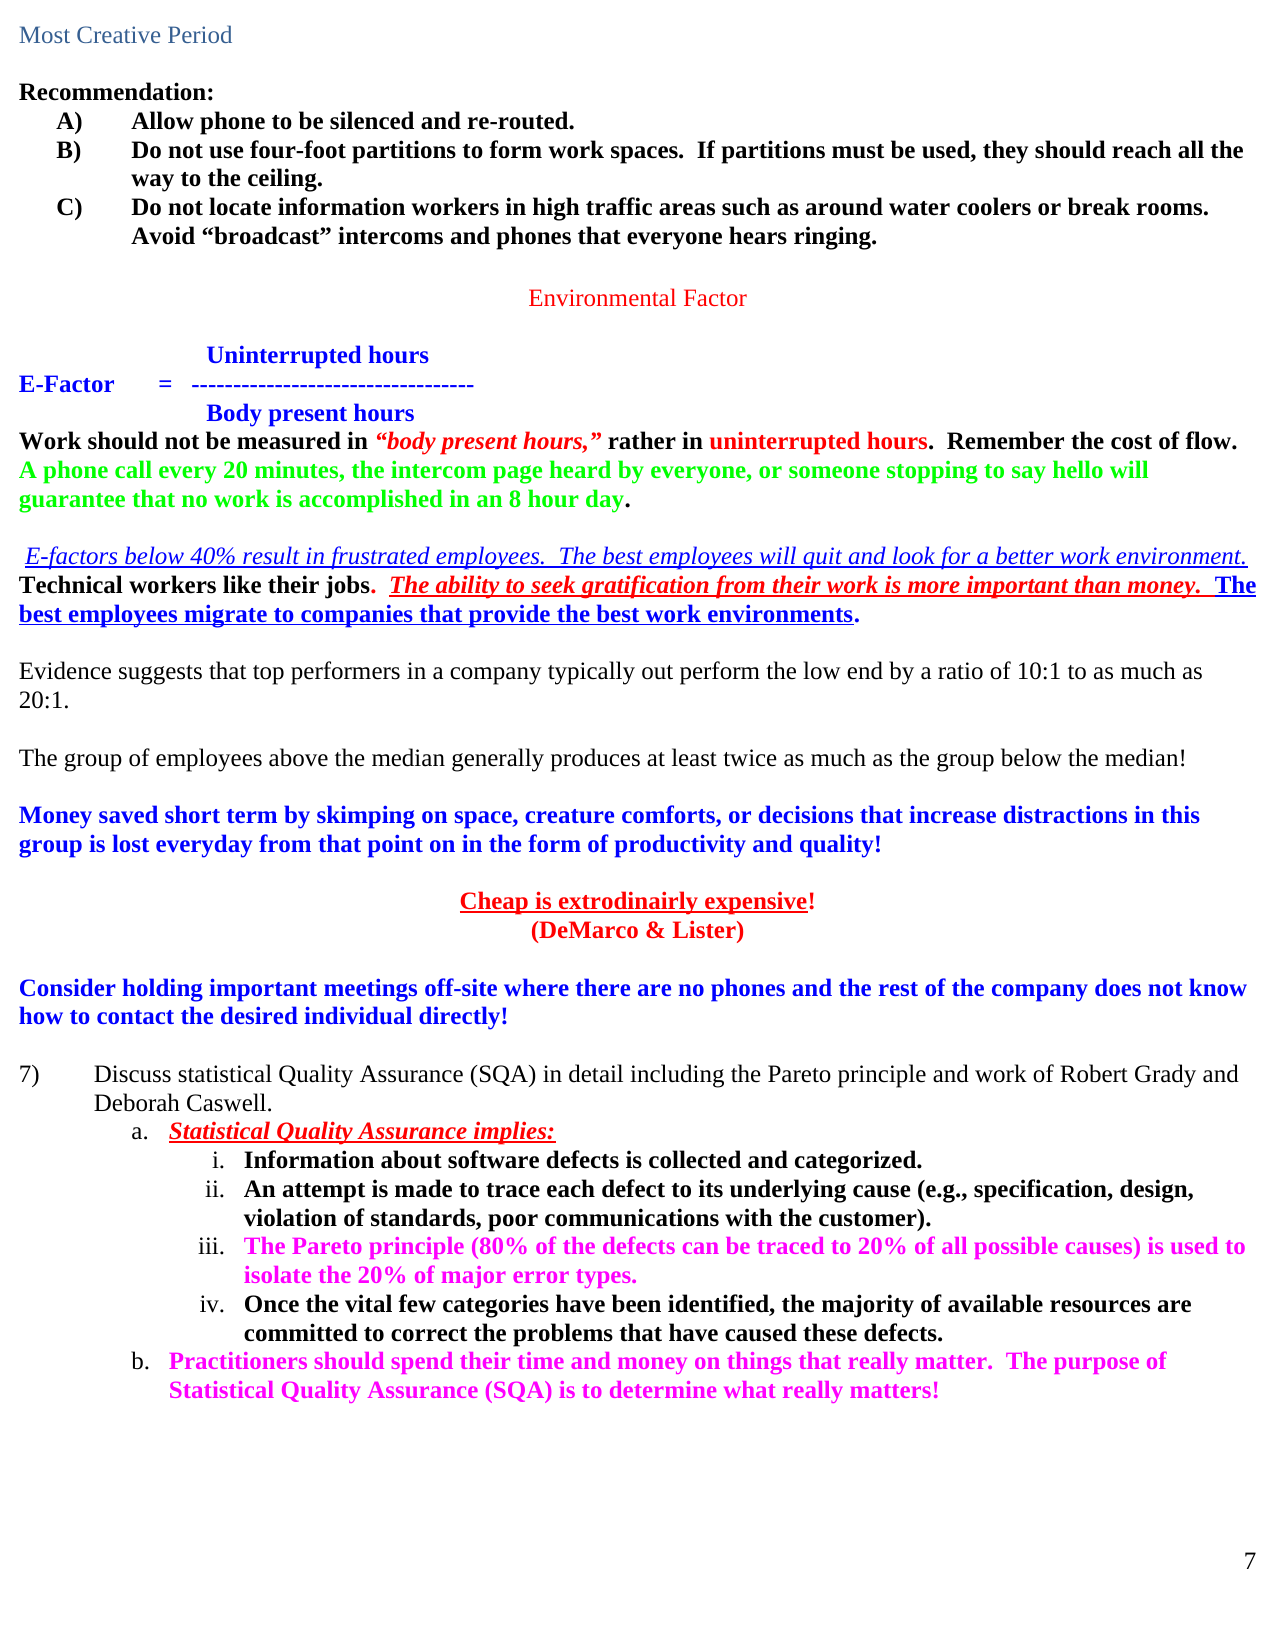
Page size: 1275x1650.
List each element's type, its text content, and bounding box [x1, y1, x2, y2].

text Technical workers like their jobs. The ability to seek gratification from their work is more important than money. The best employees migrate to companies that provide the best work environments. [19, 570, 1256, 628]
list An attempt is made to trace each defect to its underlying cause (e.g., specification, design, violation of standards, poor communications with the customer). [225, 1174, 1256, 1231]
text The group of employees above the median generally produces at least twice as much as the group below the median! [19, 743, 1256, 771]
text (DeMarco & Lister) [19, 915, 1256, 944]
list Statistical Quality Assurance implies: [131, 1116, 1256, 1145]
list Do not locate information workers in high traffic areas such as around water coolers or break rooms. Avoid “broadcast” intercoms and phones that everyone hears ringing. [56, 192, 1256, 250]
list Information about software defects is collected and categorized. [225, 1145, 1256, 1174]
text Evidence suggests that top performers in a company typically out perform the low end by a ratio of 10:1 to as much as 20:1. [19, 656, 1256, 714]
list Practitioners should spend their time and money on things that really matter. The purpose of Statistical Quality Assurance (SQA) is to determine what really matters! [131, 1346, 1256, 1404]
list Once the vital few categories have been identified, the majority of available resources are committed to correct the problems that have caused these defects. [225, 1289, 1256, 1346]
list The Pareto principle (80% of the defects can be traced to 20% of all possible causes) is used to isolate the 20% of major error types. [225, 1231, 1256, 1289]
subtitle Most Creative Period [19, 20, 1256, 48]
text Consider holding important meetings off-site where there are no phones and the rest of the company does not know how to contact the desired individual directly! [19, 973, 1256, 1030]
text Body present hours [19, 398, 1256, 426]
text E-factors below 40% result in frustrated employees. The best employees will quit and look for a better work environment. [19, 541, 1256, 570]
text Cheap is extrodinairly expensive! [19, 886, 1256, 915]
text E-Factor = ---------------------------------- [19, 369, 1256, 398]
text Recommendation: [19, 77, 1256, 106]
list Discuss statistical Quality Assurance (SQA) in detail including the Pareto principle and work of Robert Grady and Deborah Caswell. [19, 1059, 1256, 1116]
text Uninterrupted hours [19, 340, 1256, 369]
list Do not use four-foot partitions to form work spaces. If partitions must be used, they should reach all the way to the ceiling. [56, 135, 1256, 192]
list Allow phone to be silenced and re-routed. [56, 106, 1256, 135]
text Work should not be measured in “body present hours,” rather in uninterrupted hours. Remember the cost of flow. A phone call every 20 minutes, the intercom page heard by everyone, or someone stopping to say hello will guarantee that no work is accomplished in an 8 hour day. [19, 426, 1256, 513]
subtitle Environmental Factor [19, 283, 1256, 311]
text Money saved short term by skimping on space, creature comforts, or decisions that increase distractions in this group is lost everyday from that point on in the form of productivity and quality! [19, 800, 1256, 858]
